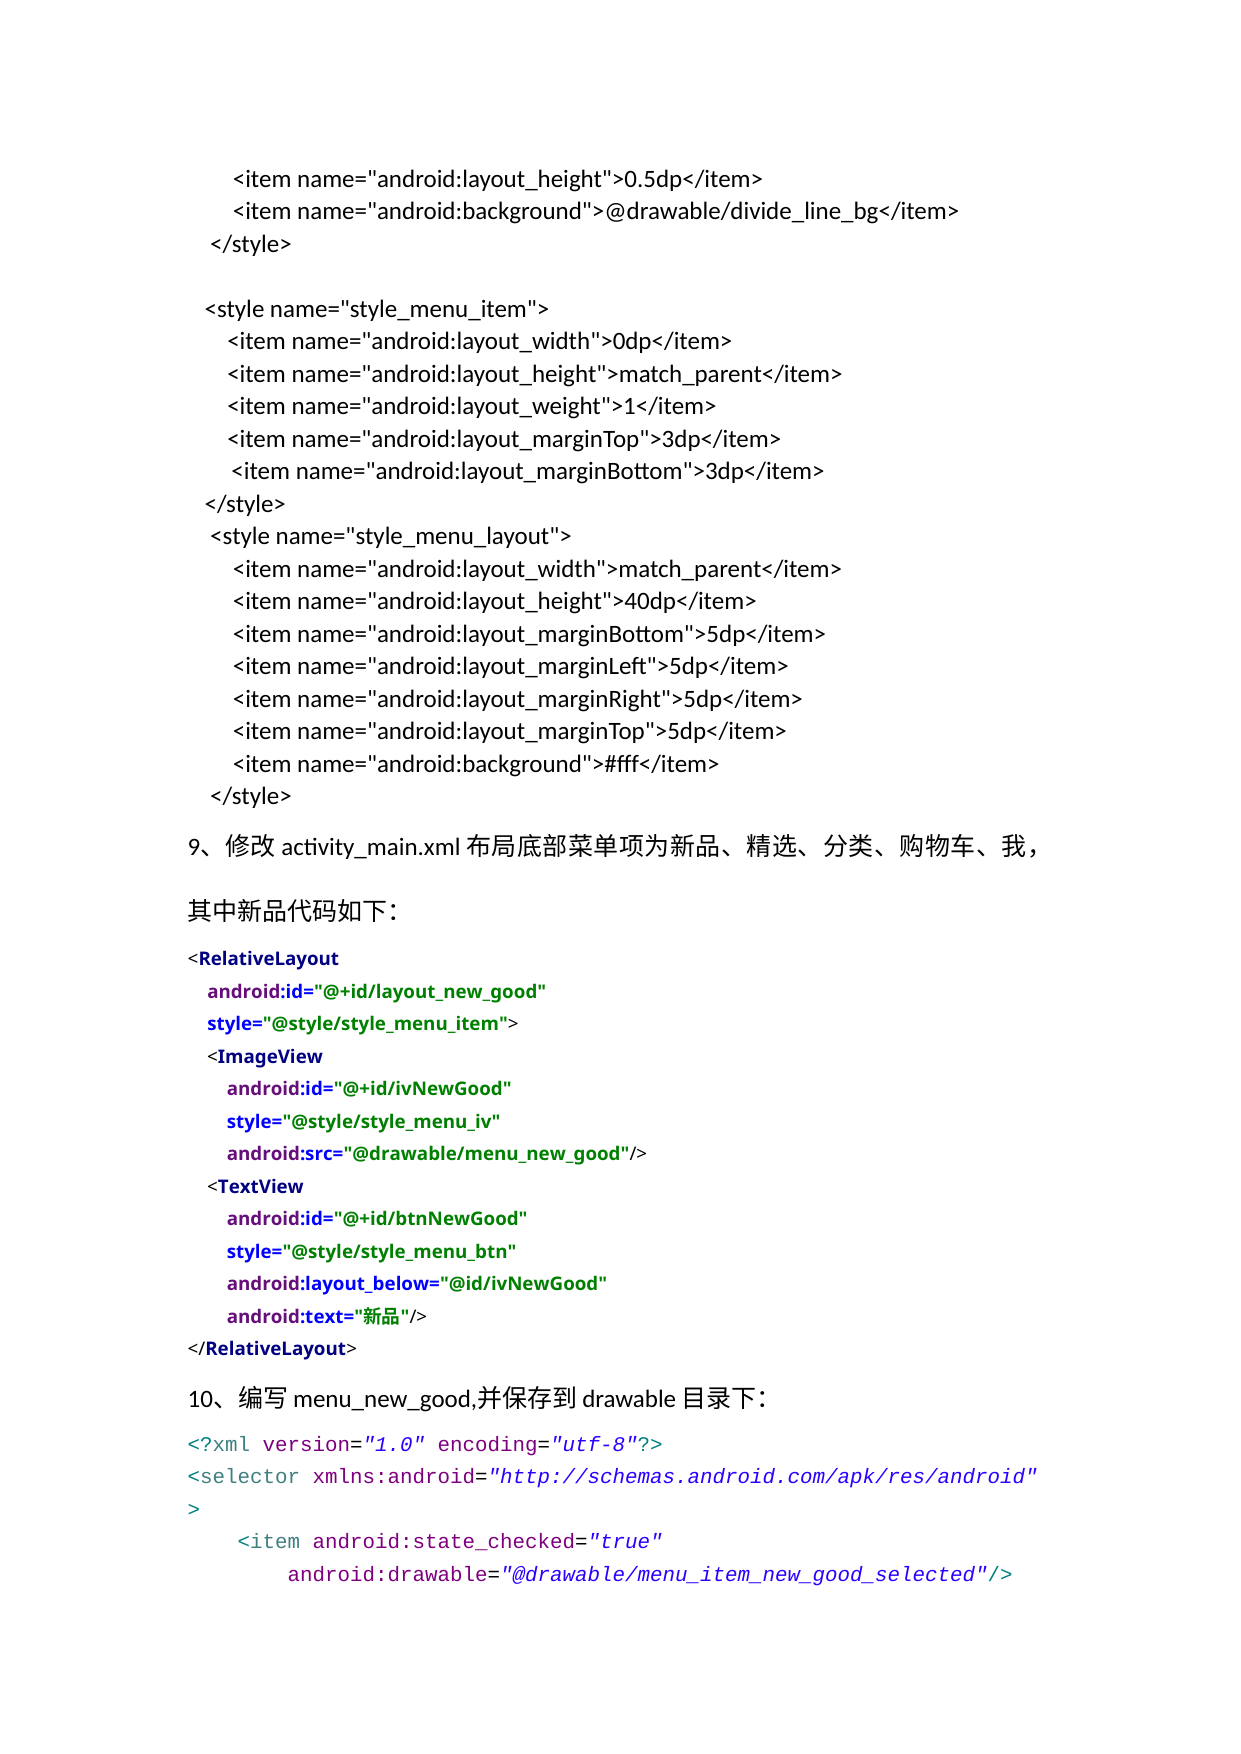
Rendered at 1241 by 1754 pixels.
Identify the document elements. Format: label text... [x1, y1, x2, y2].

list <style name="style_menu_layout"> [187, 519, 1053, 552]
list 编写menu_new_good,并保存到drawable目录下： [187, 1364, 1053, 1429]
list <item name="android:background">@drawable/divide_line_bg</item> [187, 194, 1053, 227]
text <RelativeLayout android:id="@+id/layout_new_good" style="@style/style_menu_item"> <ImageView android:id="@+id/ivNewGood" style="@style/style_menu_iv" android:src="@drawable/menu_new_good"/> <TextView android:id="@+id/btnNewGood" style="@style/style_menu_btn" android:layout_below="@id/ivNewGood" android:text="新品"/> </RelativeLayout> [187, 942, 1053, 1364]
list </style> [187, 227, 1053, 259]
list <item name="android:layout_height">match_parent</item> [187, 357, 1053, 389]
list <item name="android:layout_weight">1</item> [187, 389, 1053, 422]
text <item android:state_checked="true" [187, 1527, 1053, 1559]
list </style> [187, 487, 1053, 519]
list <item name="android:layout_marginTop">5dp</item> [187, 714, 1053, 747]
list <item name="android:layout_width">match_parent</item> [187, 552, 1053, 584]
text <selector xmlns:android="http://schemas.android.com/apk/res/android" > [187, 1462, 1053, 1527]
list </style> [187, 779, 1053, 812]
list 修改activity_main.xml布局底部菜单项为新品、精选、分类、购物车、我，其中新品代码如下： [187, 812, 1053, 942]
list <item name="android:layout_marginTop">3dp</item> [187, 422, 1053, 454]
list <item name="android:background">#fff</item> [187, 747, 1053, 779]
list <item name="android:layout_marginLeft">5dp</item> [187, 649, 1053, 682]
text <?xml version="1.0" encoding="utf-8"?> [187, 1429, 1053, 1462]
list <item name="android:layout_marginBottom">5dp</item> [187, 617, 1053, 649]
list <style name="style_menu_item"> [187, 292, 1053, 324]
list <item name="android:layout_height">0.5dp</item> [187, 162, 1053, 194]
list <item name="android:layout_marginRight">5dp</item> [187, 682, 1053, 714]
list <item name="android:layout_marginBottom">3dp</item> [187, 454, 1053, 487]
text android:drawable="@drawable/menu_item_new_good_selected"/> [187, 1559, 1053, 1592]
list <item name="android:layout_height">40dp</item> [187, 584, 1053, 617]
list <item name="android:layout_width">0dp</item> [187, 324, 1053, 357]
